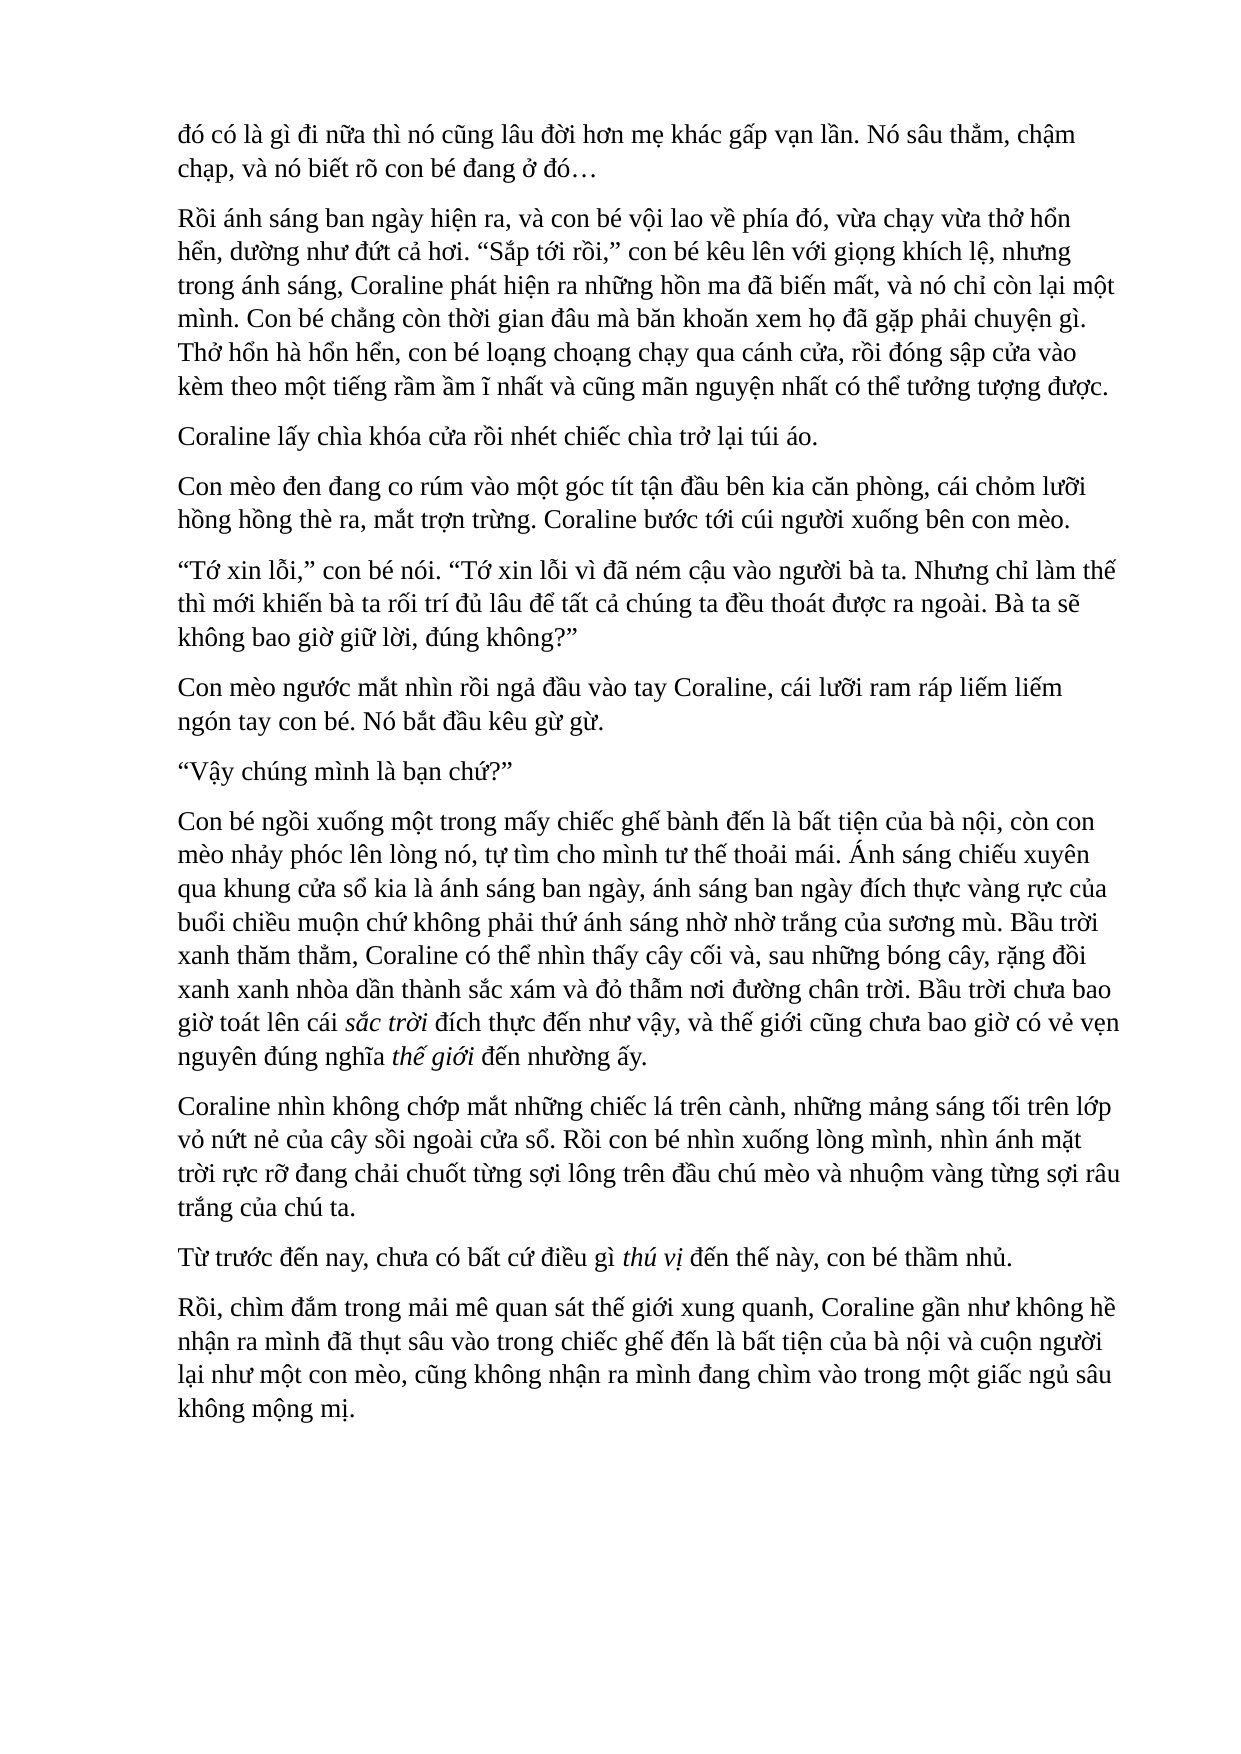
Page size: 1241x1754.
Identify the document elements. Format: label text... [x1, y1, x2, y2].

text Con mèo ngước mắt nhìn rồi ngả đầu vào tay Coraline, cái lưỡi ram ráp liếm liếm ngón tay con bé. Nó bắt đầu kêu gừ gừ. [177, 671, 1122, 736]
text “Vậy chúng mình là bạn chứ?” [177, 755, 1122, 786]
text Coraline nhìn không chớp mắt những chiếc lá trên cành, những mảng sáng tối trên lớp vỏ nứt nẻ của cây sồi ngoài cửa sổ. Rồi con bé nhìn xuống lòng mình, nhìn ánh mặt trời rực rỡ đang chải chuốt từng sợi lông trên đầu chú mèo và nhuộm vàng từng sợi râu trắng của chú ta. [177, 1090, 1122, 1222]
text Từ trước đến nay, chưa có bất cứ điều gì thú vị đến thế này, con bé thầm nhủ. [177, 1241, 1122, 1272]
text Rồi ánh sáng ban ngày hiện ra, và con bé vội lao về phía đó, vừa chạy vừa thở hổn hển, dường như đứt cả hơi. “Sắp tới rồi,” con bé kêu lên với giọng khích lệ, nhưng trong ánh sáng, Coraline phát hiện ra những hồn ma đã biến mất, và nó chỉ còn lại một mình. Con bé chẳng còn thời gian đâu mà băn khoăn xem họ đã gặp phải chuyện gì. Thở hổn hà hổn hển, con bé loạng choạng chạy qua cánh cửa, rồi đóng sập cửa vào kèm theo một tiếng rầm ầm ĩ nhất và cũng mãn nguyện nhất có thể tưởng tượng được. [177, 202, 1122, 401]
text Rồi, chìm đắm trong mải mê quan sát thế giới xung quanh, Coraline gần như không hề nhận ra mình đã thụt sâu vào trong chiếc ghế đến là bất tiện của bà nội và cuộn người lại như một con mèo, cũng không nhận ra mình đang chìm vào trong một giấc ngủ sâu không mộng mị. [177, 1291, 1122, 1423]
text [177, 118, 1122, 183]
text Con bé ngồi xuống một trong mấy chiếc ghế bành đến là bất tiện của bà nội, còn con mèo nhảy phóc lên lòng nó, tự tìm cho mình tư thế thoải mái. Ánh sáng chiếu xuyên qua khung cửa sổ kia là ánh sáng ban ngày, ánh sáng ban ngày đích thực vàng rực của buổi chiều muộn chứ không phải thứ ánh sáng nhờ nhờ trắng của sương mù. Bầu trời xanh thăm thẳm, Coraline có thể nhìn thấy cây cối và, sau những bóng cây, rặng đồi xanh xanh nhòa dần thành sắc xám và đỏ thẫm nơi đường chân trời. Bầu trời chưa bao giờ toát lên cái sắc trời đích thực đến như vậy, và thế giới cũng chưa bao giờ có vẻ vẹn nguyên đúng nghĩa thế giới đến nhường ấy. [177, 805, 1122, 1071]
text Coraline lấy chìa khóa cửa rồi nhét chiếc chìa trở lại túi áo. [177, 420, 1122, 451]
text Con mèo đen đang co rúm vào một góc tít tận đầu bên kia căn phòng, cái chỏm lưỡi hồng hồng thè ra, mắt trợn trừng. Coraline bước tới cúi người xuống bên con mèo. [177, 470, 1122, 535]
text “Tớ xin lỗi,” con bé nói. “Tớ xin lỗi vì đã ném cậu vào người bà ta. Nhưng chỉ làm thế thì mới khiến bà ta rối trí đủ lâu để tất cả chúng ta đều thoát được ra ngoài. Bà ta sẽ không bao giờ giữ lời, đúng không?” [177, 554, 1122, 652]
